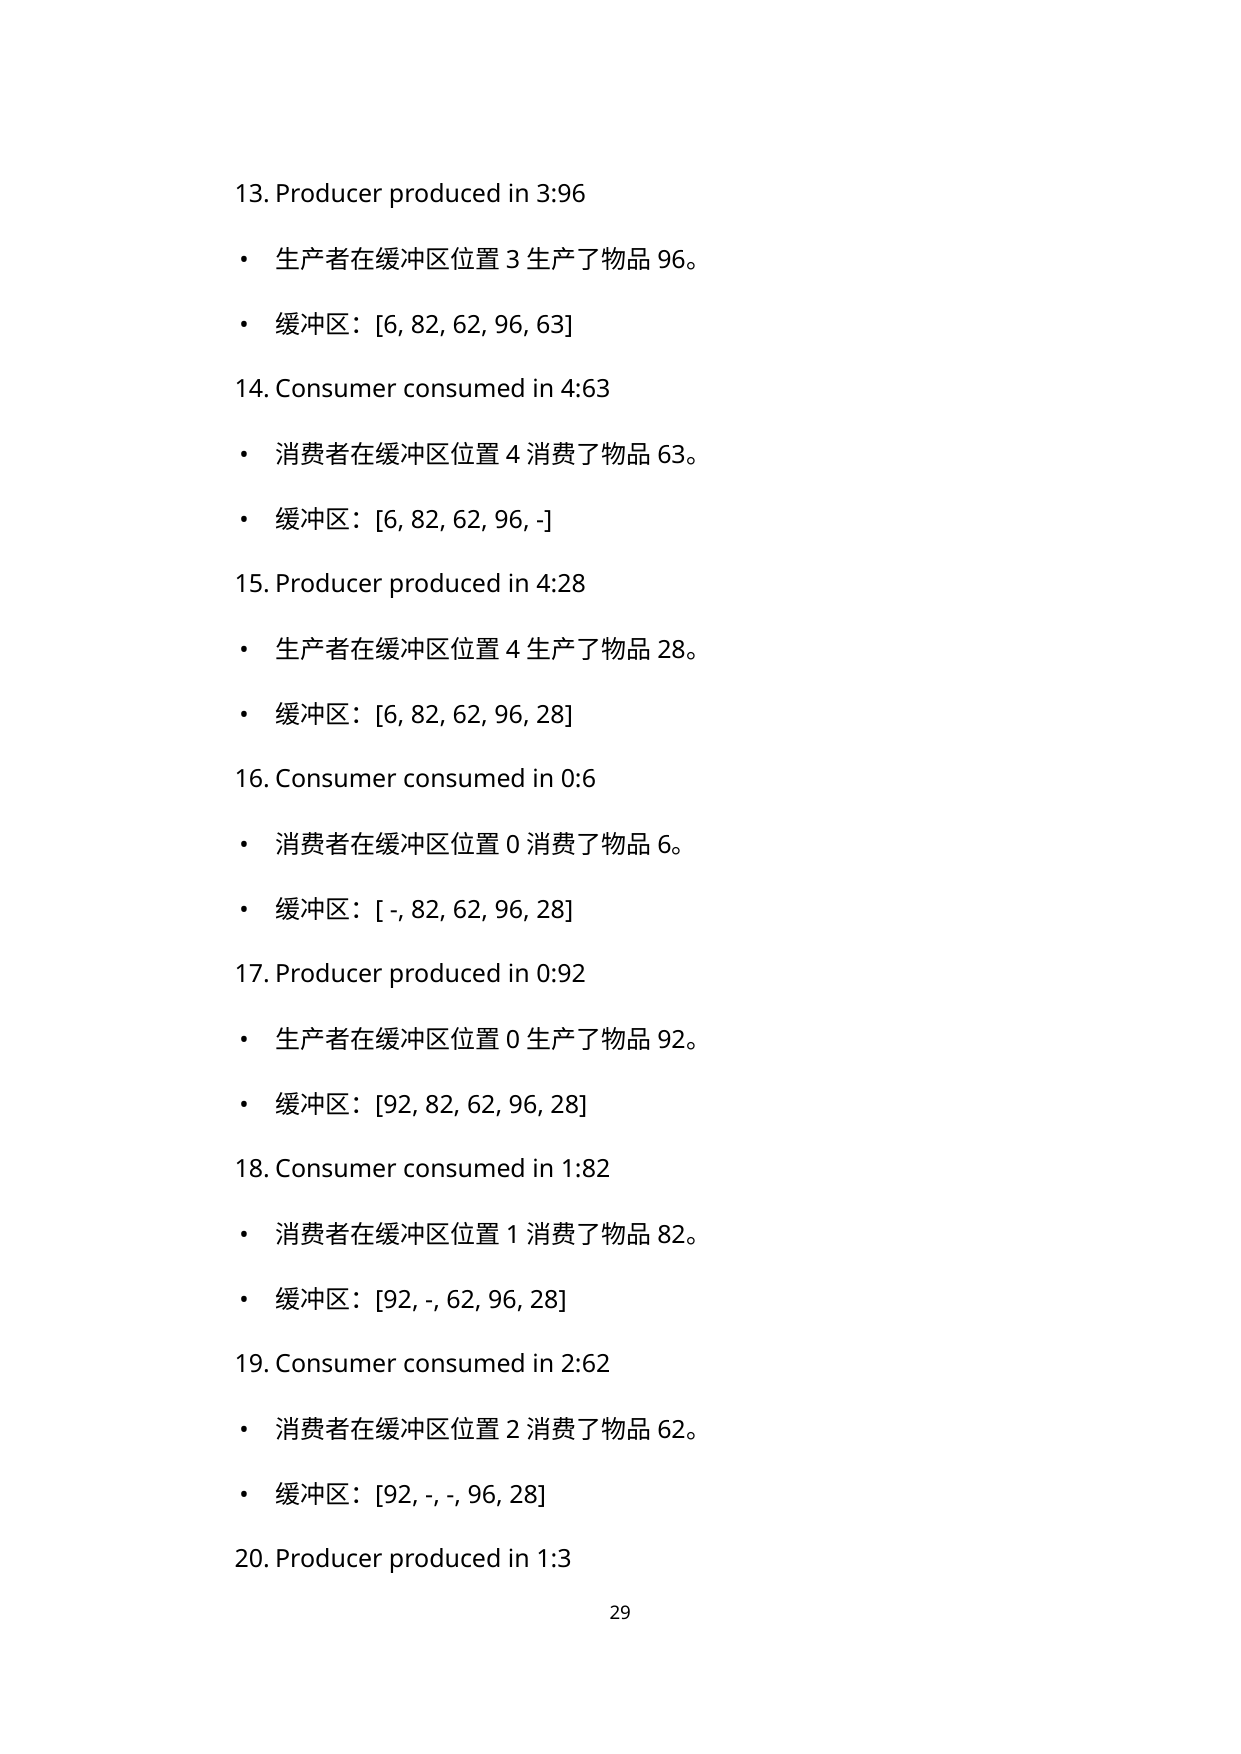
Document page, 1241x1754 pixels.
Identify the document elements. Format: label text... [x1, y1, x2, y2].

text • 缓冲区：[6, 82, 62, 96, 28] [187, 680, 1053, 745]
text • 缓冲区：[92, -, -, 96, 28] [187, 1460, 1053, 1525]
text • 消费者在缓冲区位置 4 消费了物品 63。 [187, 420, 1053, 485]
text 17. Producer produced in 0:92 [187, 940, 1053, 1005]
text • 缓冲区：[92, -, 62, 96, 28] [187, 1265, 1053, 1330]
text • 缓冲区：[6, 82, 62, 96, -] [187, 485, 1053, 550]
text 18. Consumer consumed in 1:82 [187, 1135, 1053, 1200]
text • 缓冲区：[92, 82, 62, 96, 28] [187, 1070, 1053, 1135]
text • 消费者在缓冲区位置 1 消费了物品 82。 [187, 1200, 1053, 1265]
text 15. Producer produced in 4:28 [187, 550, 1053, 615]
text 19. Consumer consumed in 2:62 [187, 1330, 1053, 1395]
text • 缓冲区：[ -, 82, 62, 96, 28] [187, 875, 1053, 940]
text • 生产者在缓冲区位置 4 生产了物品 28。 [187, 615, 1053, 680]
text • 消费者在缓冲区位置 0 消费了物品 6。 [187, 810, 1053, 875]
text 14. Consumer consumed in 4:63 [187, 355, 1053, 420]
text • 缓冲区：[6, 82, 62, 96, 63] [187, 290, 1053, 355]
text 16. Consumer consumed in 0:6 [187, 745, 1053, 810]
text • 消费者在缓冲区位置 2 消费了物品 62。 [187, 1395, 1053, 1460]
text • 生产者在缓冲区位置 3 生产了物品 96。 [187, 225, 1053, 290]
text • 生产者在缓冲区位置 0 生产了物品 92。 [187, 1005, 1053, 1070]
text 20. Producer produced in 1:3 [187, 1525, 1053, 1590]
text 13. Producer produced in 3:96 [187, 160, 1053, 225]
